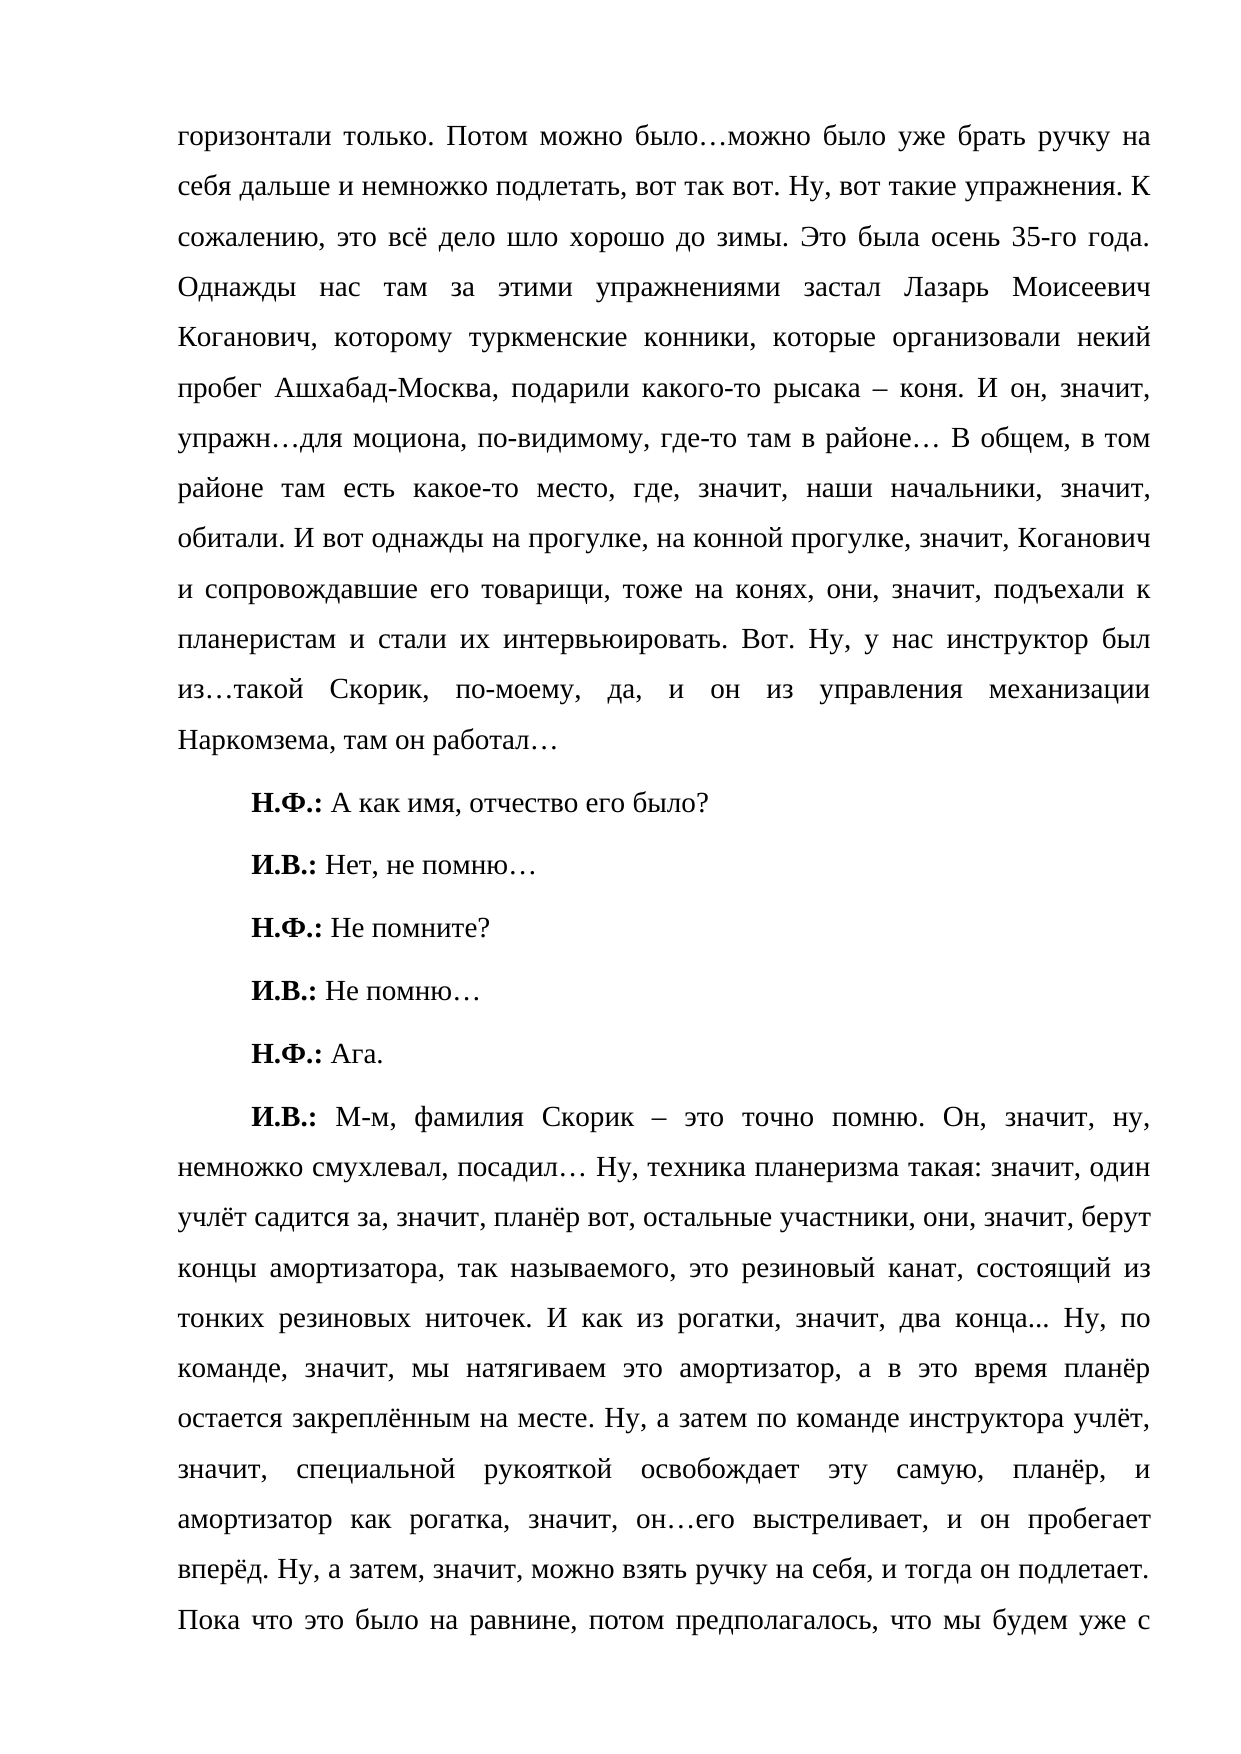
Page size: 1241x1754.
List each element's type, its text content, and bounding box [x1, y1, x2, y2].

text Н.Ф.: Ага. [177, 1036, 1152, 1069]
text И.В.: Не помню… [177, 973, 1152, 1007]
text Н.Ф.: А как имя, отчество его было? [177, 785, 1152, 818]
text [177, 118, 1152, 755]
text И.В.: Нет, не помню… [177, 847, 1152, 881]
text Н.Ф.: Не помните? [177, 910, 1152, 944]
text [177, 1099, 1152, 1635]
